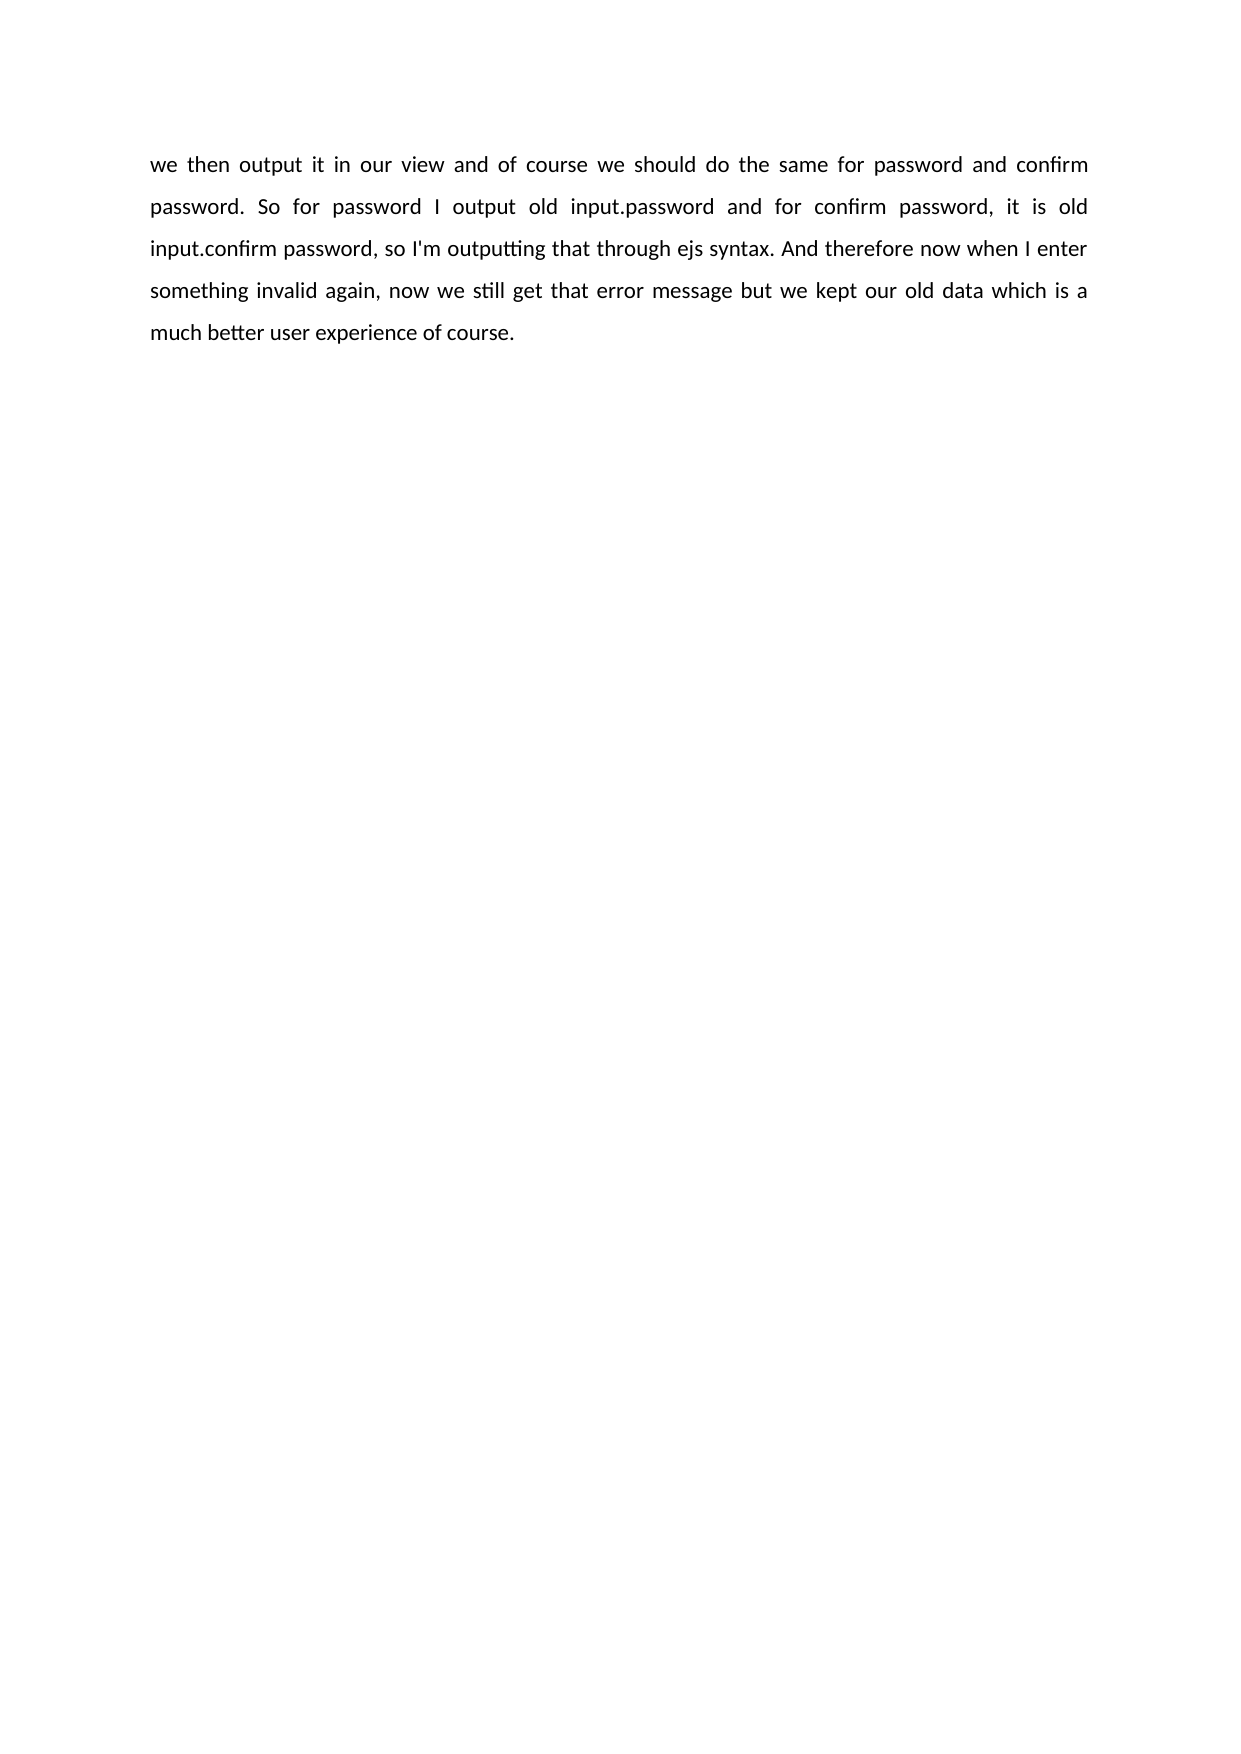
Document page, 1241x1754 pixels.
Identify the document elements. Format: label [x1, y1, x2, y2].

text [150, 150, 1090, 346]
